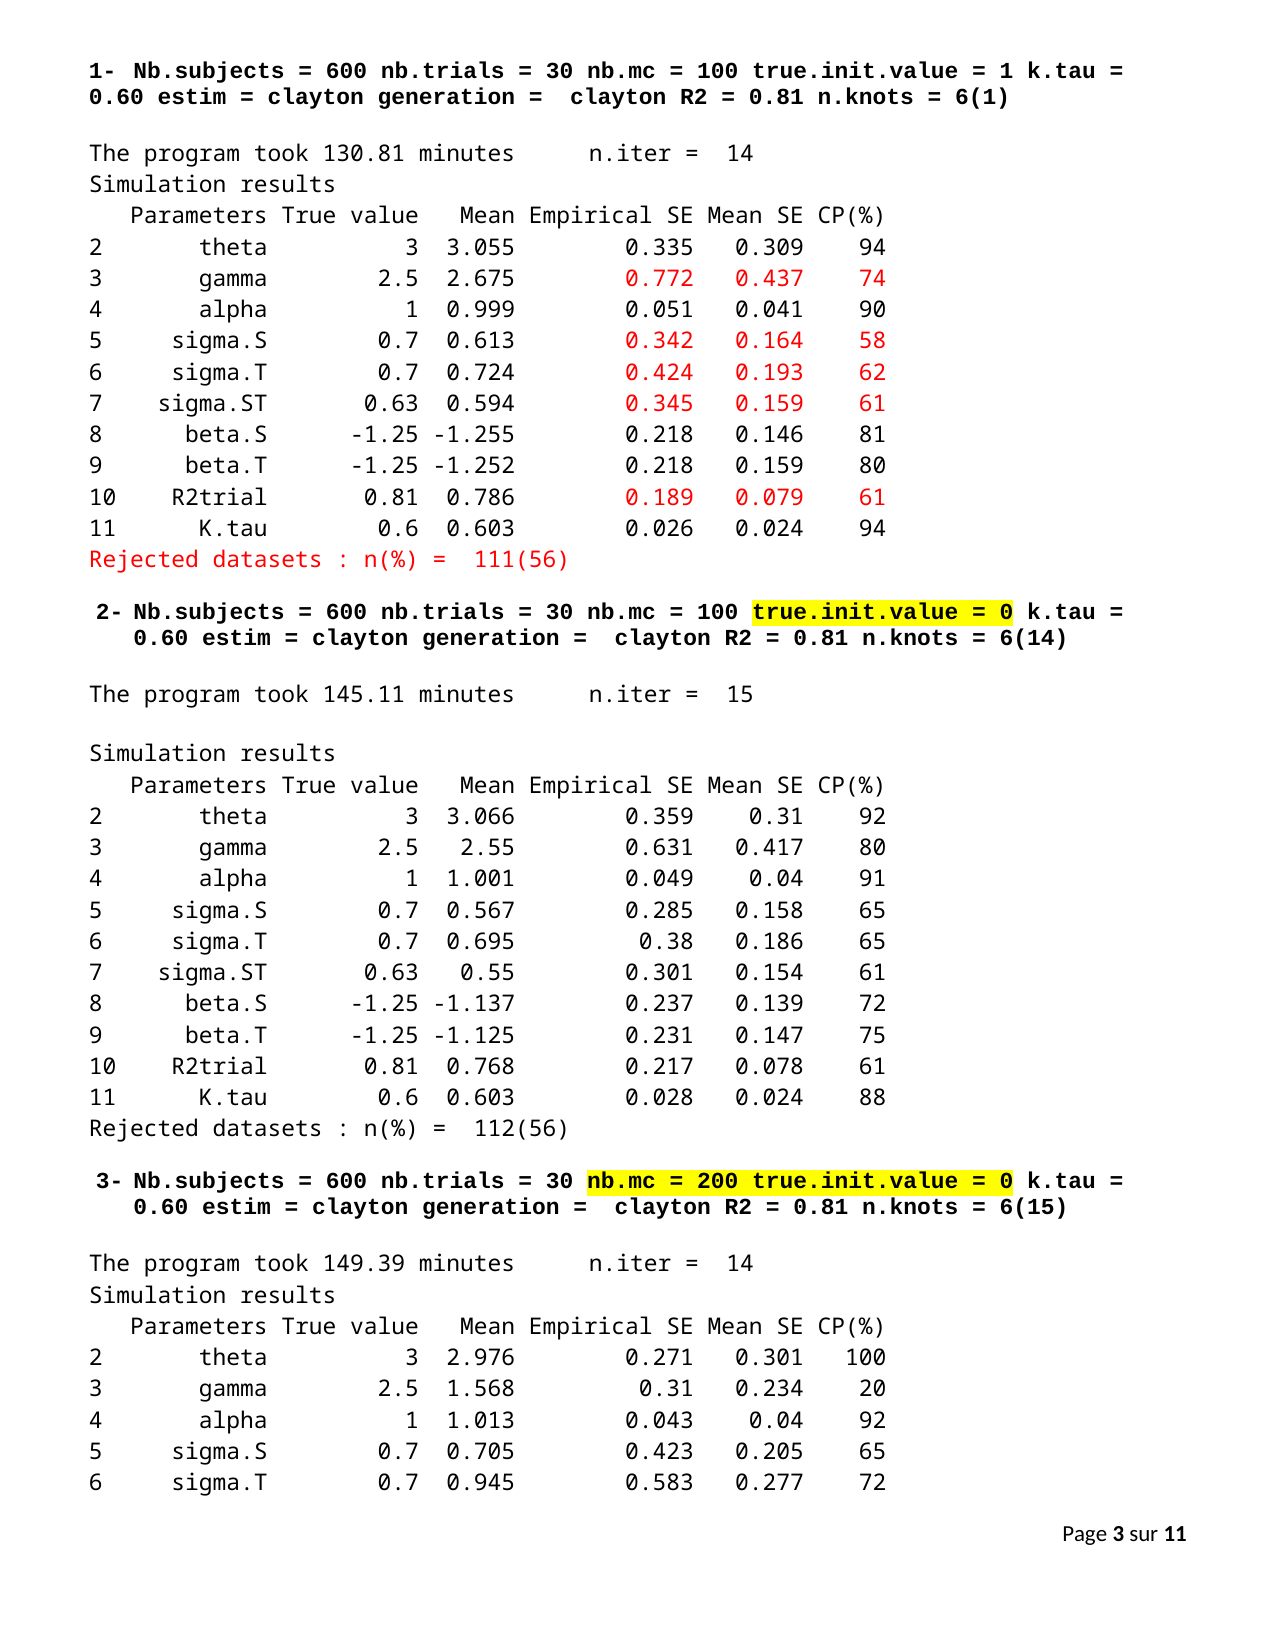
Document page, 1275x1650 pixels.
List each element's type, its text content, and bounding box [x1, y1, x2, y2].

text The program took 145.11 minutes n.iter = 15 [89, 678, 1186, 709]
text 3 gamma 2.5 2.55 0.631 0.417 80 [89, 831, 1186, 862]
text Simulation results [89, 168, 1186, 199]
text 7 sigma.ST 0.63 0.594 0.345 0.159 61 [89, 387, 1186, 418]
list Nb.subjects = 600 nb.trials = 30 nb.mc = 100 true.init.value = 1 k.tau = 0.60 estim = clayton generation = clayton R2 = 0.81 n.knots = 6(1) [89, 59, 1186, 111]
text 4 alpha 1 1.001 0.049 0.04 91 [89, 862, 1186, 894]
text 10 R2trial 0.81 0.786 0.189 0.079 61 [89, 481, 1186, 512]
text 6 sigma.T 0.7 0.695 0.38 0.186 65 [89, 925, 1186, 956]
text 10 R2trial 0.81 0.768 0.217 0.078 61 [89, 1050, 1186, 1081]
list Nb.subjects = 600 nb.trials = 30 nb.mc = 100 true.init.value = 0 k.tau = 0.60 estim = clayton generation = clayton R2 = 0.81 n.knots = 6(14) [96, 600, 1186, 652]
text The program took 149.39 minutes n.iter = 14 [89, 1247, 1186, 1279]
text 5 sigma.S 0.7 0.705 0.423 0.205 65 [89, 1435, 1186, 1466]
text 4 alpha 1 0.999 0.051 0.041 90 [89, 293, 1186, 324]
list Nb.subjects = 600 nb.trials = 30 nb.mc = 200 true.init.value = 0 k.tau = 0.60 estim = clayton generation = clayton R2 = 0.81 n.knots = 6(15) [96, 1169, 1186, 1221]
text 4 alpha 1 1.013 0.043 0.04 92 [89, 1404, 1186, 1435]
text 5 sigma.S 0.7 0.567 0.285 0.158 65 [89, 894, 1186, 925]
text Parameters True value Mean Empirical SE Mean SE CP(%) [89, 1310, 1186, 1341]
text 6 sigma.T 0.7 0.945 0.583 0.277 72 [89, 1466, 1186, 1497]
text 11 K.tau 0.6 0.603 0.026 0.024 94 [89, 512, 1186, 543]
text Simulation results [89, 1279, 1186, 1310]
text 6 sigma.T 0.7 0.724 0.424 0.193 62 [89, 356, 1186, 387]
text 2 theta 3 3.066 0.359 0.31 92 [89, 800, 1186, 831]
text Parameters True value Mean Empirical SE Mean SE CP(%) [89, 769, 1186, 800]
text 11 K.tau 0.6 0.603 0.028 0.024 88 [89, 1081, 1186, 1112]
text 7 sigma.ST 0.63 0.55 0.301 0.154 61 [89, 956, 1186, 987]
text Simulation results [89, 737, 1186, 769]
text Rejected datasets : n(%) = 111(56) [89, 543, 1186, 574]
text 2 theta 3 3.055 0.335 0.309 94 [89, 231, 1186, 262]
text 2 theta 3 2.976 0.271 0.301 100 [89, 1341, 1186, 1372]
text Rejected datasets : n(%) = 112(56) [89, 1112, 1186, 1144]
text 8 beta.S -1.25 -1.255 0.218 0.146 81 [89, 418, 1186, 449]
text 9 beta.T -1.25 -1.125 0.231 0.147 75 [89, 1019, 1186, 1050]
text 3 gamma 2.5 2.675 0.772 0.437 74 [89, 262, 1186, 293]
text The program took 130.81 minutes n.iter = 14 [89, 137, 1186, 168]
text 9 beta.T -1.25 -1.252 0.218 0.159 80 [89, 449, 1186, 481]
text 3 gamma 2.5 1.568 0.31 0.234 20 [89, 1372, 1186, 1404]
text 8 beta.S -1.25 -1.137 0.237 0.139 72 [89, 987, 1186, 1019]
text Parameters True value Mean Empirical SE Mean SE CP(%) [89, 199, 1186, 231]
text 5 sigma.S 0.7 0.613 0.342 0.164 58 [89, 324, 1186, 356]
